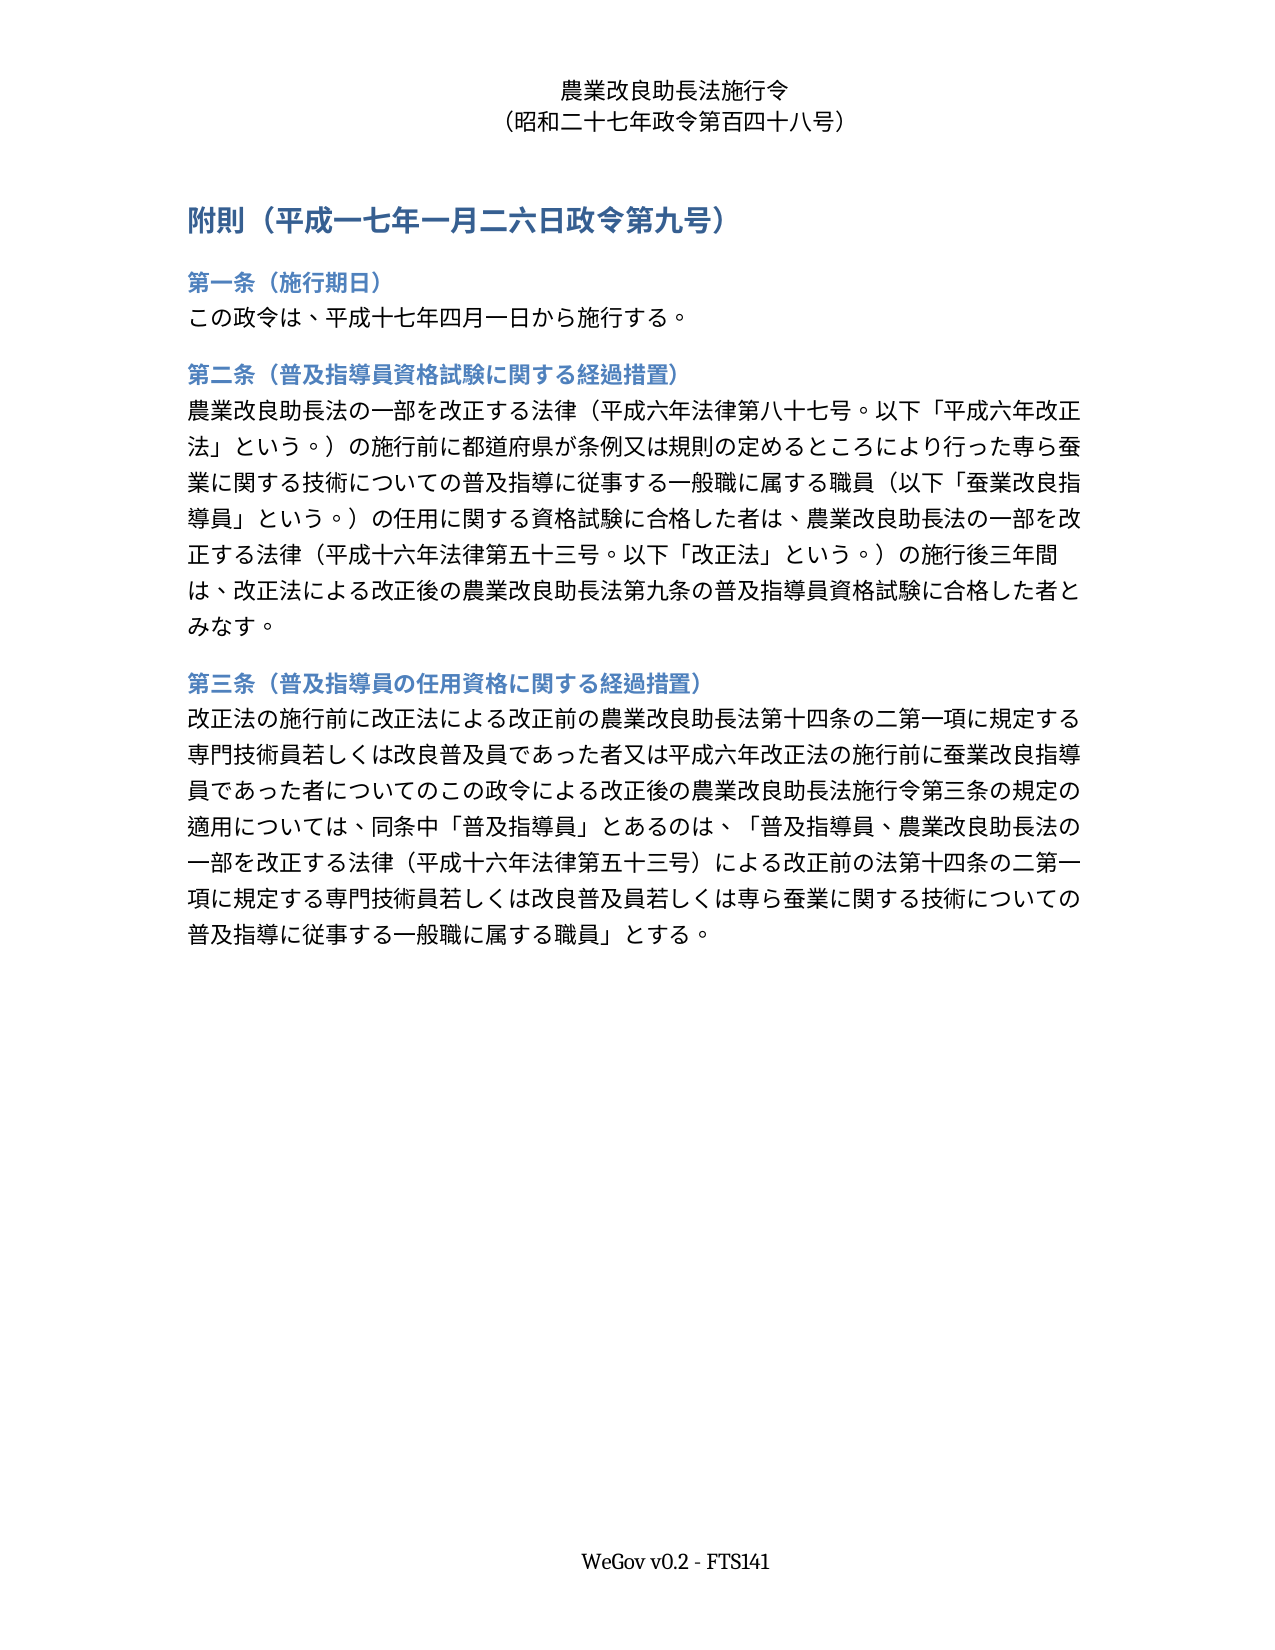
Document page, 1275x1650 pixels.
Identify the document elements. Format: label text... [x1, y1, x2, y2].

text 農業改良助長法の一部を改正する法律（平成六年法律第八十七号。以下「平成六年改正法」という。）の施行前に都道府県が条例又は規則の定めるところにより行った専ら蚕業に関する技術についての普及指導に従事する一般職に属する職員（以下「蚕業改良指導員」という。）の任用に関する資格試験に合格した者は、農業改良助長法の一部を改正する法律（平成十六年法律第五十三号。以下「改正法」という。）の施行後三年間は、改正法による改正後の農業改良助長法第九条の普及指導員資格試験に合格した者とみなす。 [187, 395, 1087, 642]
text 改正法の施行前に改正法による改正前の農業改良助長法第十四条の二第一項に規定する専門技術員若しくは改良普及員であった者又は平成六年改正法の施行前に蚕業改良指導員であった者についてのこの政令による改正後の農業改良助長法施行令第三条の規定の適用については、同条中「普及指導員」とあるのは、「普及指導員、農業改良助長法の一部を改正する法律（平成十六年法律第五十三号）による改正前の法第十四条の二第一項に規定する専門技術員若しくは改良普及員若しくは専ら蚕業に関する技術についての普及指導に従事する一般職に属する職員」とする。 [187, 703, 1087, 950]
subtitle 第二条（普及指導員資格試験に関する経過措置） [187, 359, 1087, 390]
subtitle 第一条（施行期日） [187, 266, 1087, 298]
subtitle 第三条（普及指導員の任用資格に関する経過措置） [187, 667, 1087, 699]
text この政令は、平成十七年四月一日から施行する。 [187, 302, 1087, 334]
subtitle 附則（平成一七年一月二六日政令第九号） [187, 200, 1087, 240]
